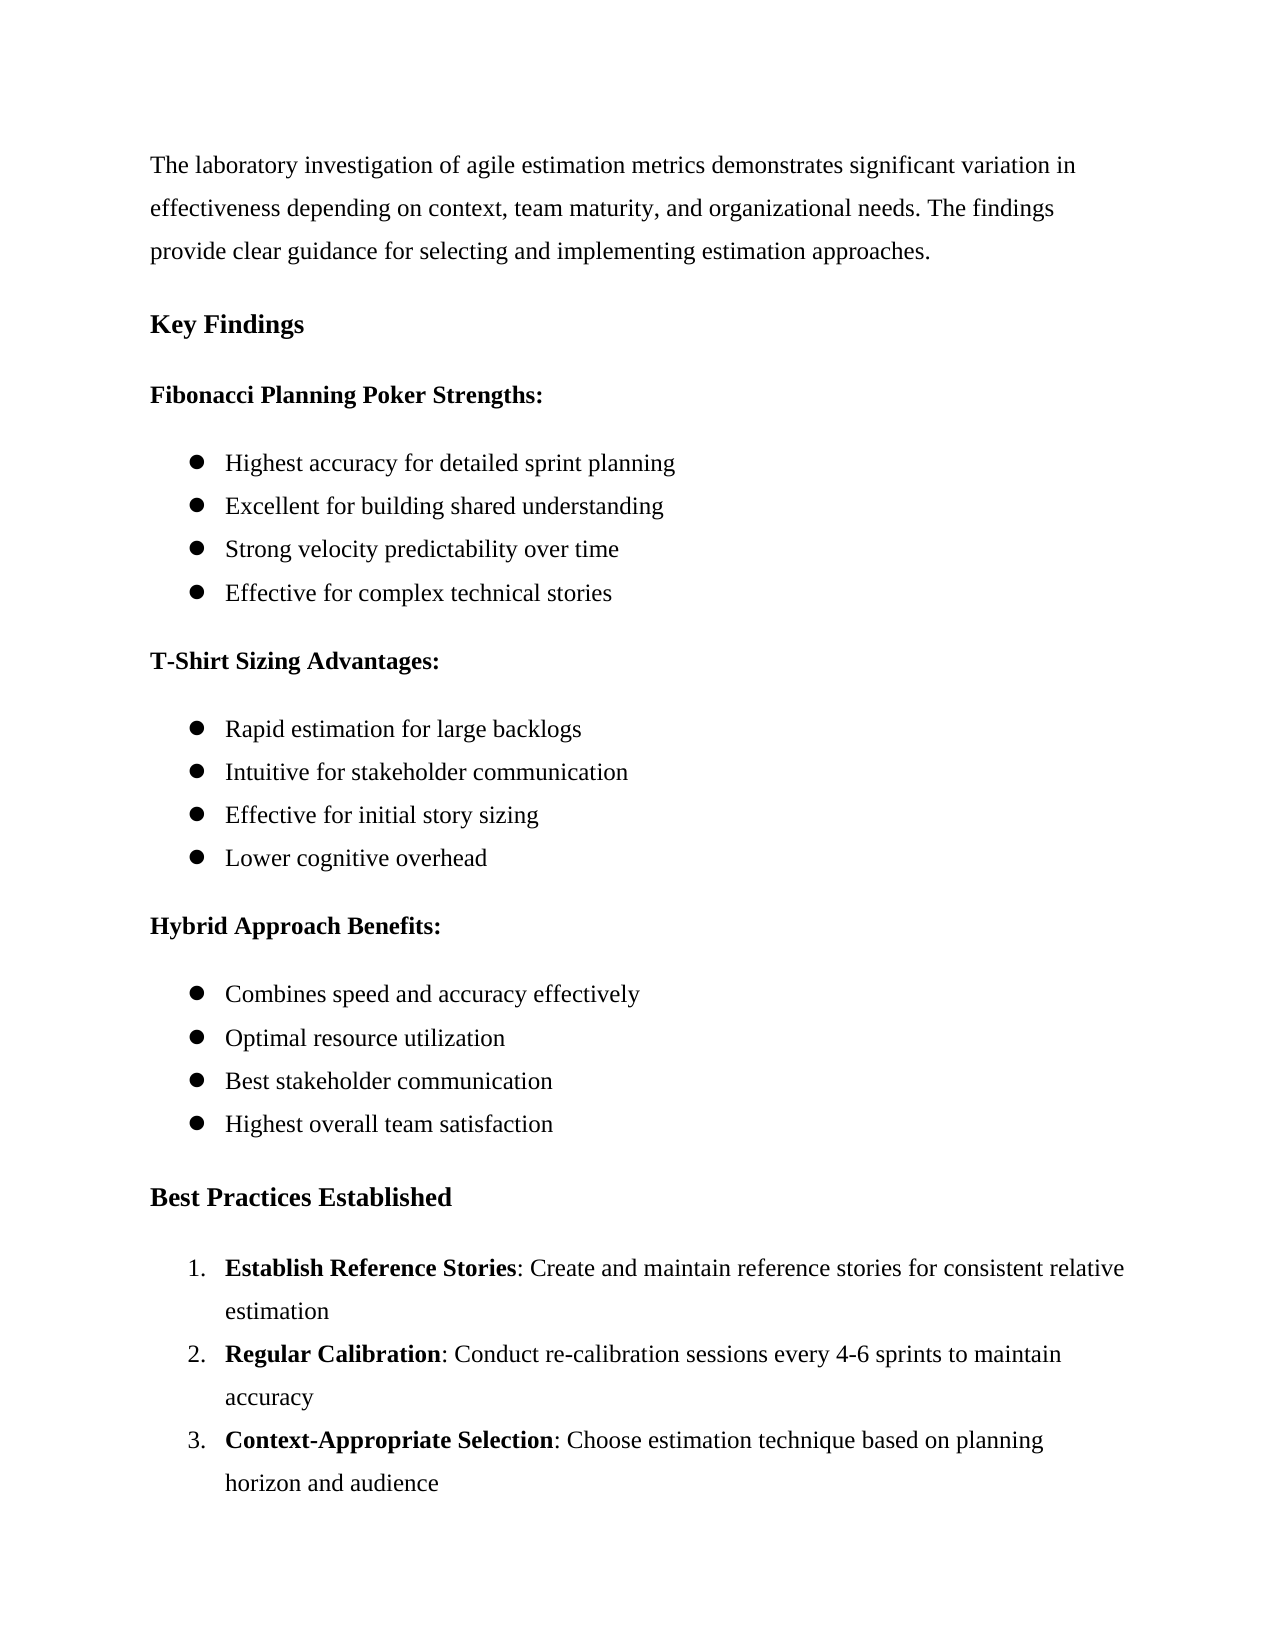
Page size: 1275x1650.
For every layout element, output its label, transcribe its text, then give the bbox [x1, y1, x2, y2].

list Rapid estimation for large backlogs [187, 714, 1125, 743]
list Highest accuracy for detailed sprint planning [187, 448, 1125, 477]
list Effective for initial story sizing [187, 800, 1125, 829]
list Regular Calibration: Conduct re-calibration sessions every 4-6 sprints to maintain accuracy [187, 1339, 1125, 1411]
list Effective for complex technical stories [187, 578, 1125, 606]
list Intuitive for stakeholder communication [187, 757, 1125, 786]
list Strong velocity predictability over time [187, 534, 1125, 563]
list Best stakeholder communication [187, 1066, 1125, 1094]
text Fibonacci Planning Poker Strengths: [150, 380, 1125, 409]
list Combines speed and accuracy effectively [187, 979, 1125, 1008]
list Excellent for building shared understanding [187, 491, 1125, 520]
list Lower cognitive overhead [187, 843, 1125, 872]
text The laboratory investigation of agile estimation metrics demonstrates significant variation in effectiveness depending on context, team maturity, and organizational needs. The findings provide clear guidance for selecting and implementing estimation approaches. [150, 150, 1125, 265]
text Hybrid Approach Benefits: [150, 911, 1125, 940]
text T-Shirt Sizing Advantages: [150, 646, 1125, 674]
subtitle Best Practices Established [150, 1181, 1125, 1212]
list Establish Reference Stories: Create and maintain reference stories for consistent relative estimation [187, 1253, 1125, 1325]
subtitle Key Findings [150, 308, 1125, 340]
list Optimal resource utilization [187, 1023, 1125, 1051]
list Highest overall team satisfaction [187, 1109, 1125, 1138]
list Context-Appropriate Selection: Choose estimation technique based on planning horizon and audience [187, 1425, 1125, 1497]
